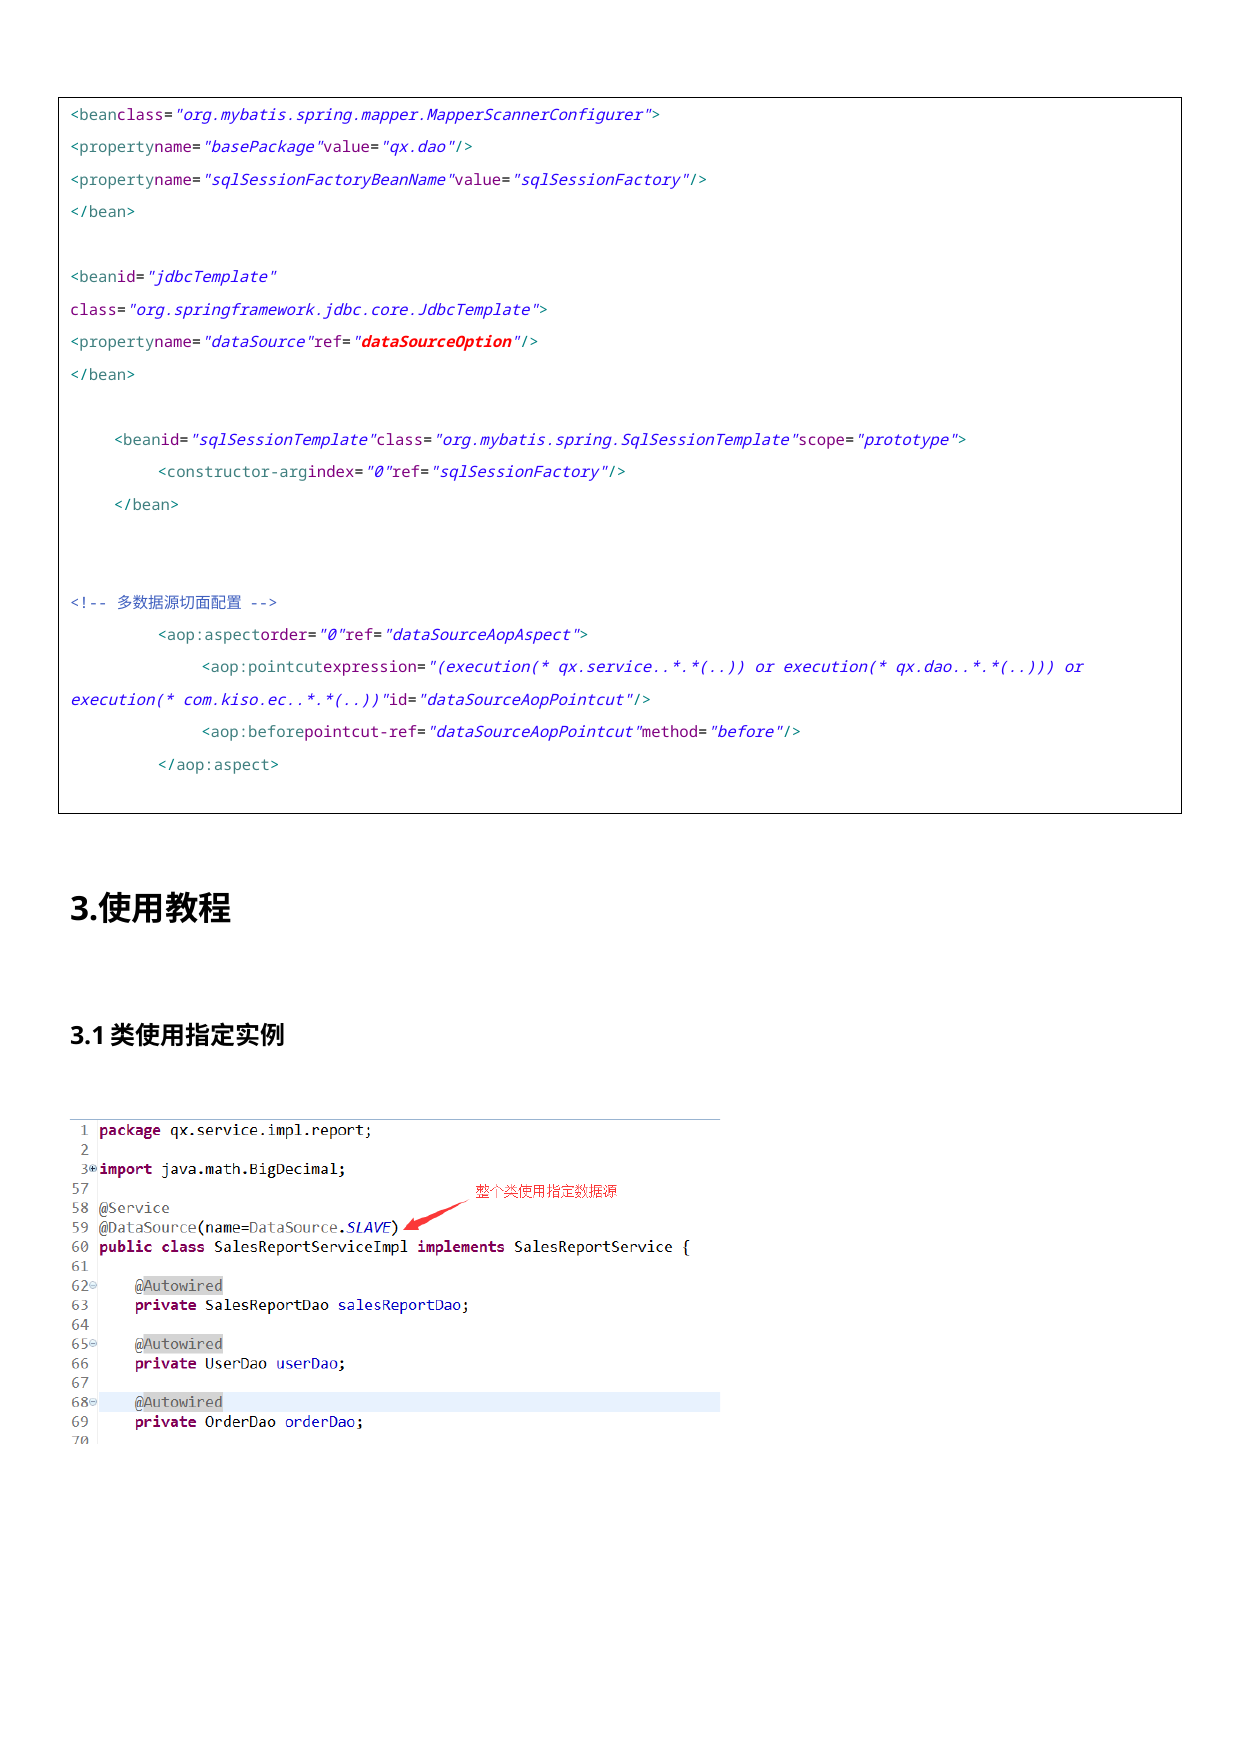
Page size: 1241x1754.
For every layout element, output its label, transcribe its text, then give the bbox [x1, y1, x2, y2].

subtitle 3.使用教程 [70, 874, 1171, 939]
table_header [59, 98, 1181, 813]
picture [69, 1119, 721, 1444]
subtitle 3.1类使用指定实例 [70, 1001, 1171, 1066]
